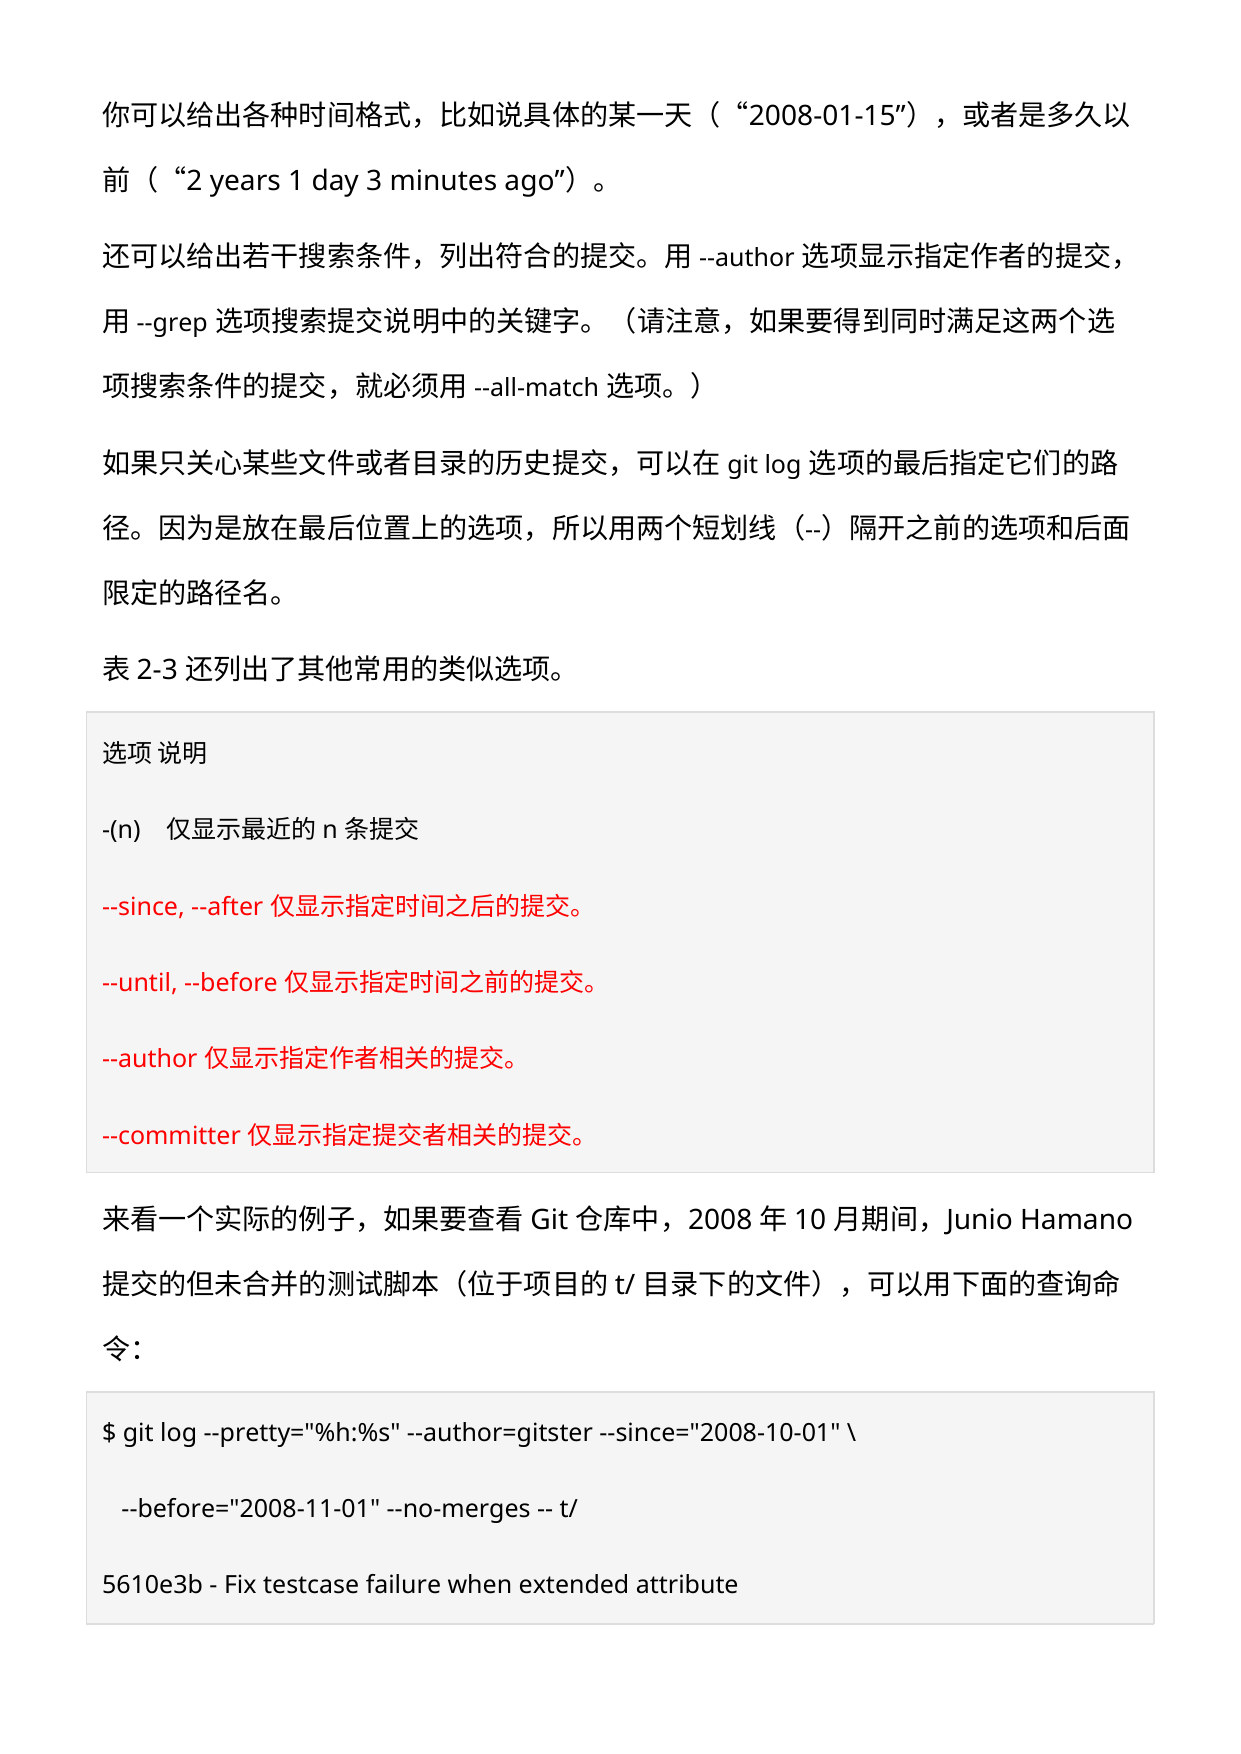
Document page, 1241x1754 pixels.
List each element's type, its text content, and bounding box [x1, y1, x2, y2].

text 来看一个实际的例子，如果要查看 Git 仓库中，2008 年 10 月期间，Junio Hamano 提交的但未合并的测试脚本（位于项目的 t/ 目录下的文件），可以用下面的查询命令： [102, 1185, 1138, 1380]
text 表 2-3 还列出了其他常用的类似选项。 [102, 635, 1138, 700]
text 你可以给出各种时间格式，比如说具体的某一天（“2008-01-15”），或者是多久以前（“2 years 1 day 3 minutes ago”）。 [102, 81, 1138, 211]
text $ git log --pretty="%h:%s" --author=gitster --since="2008-10-01" \ [87, 1393, 1153, 1464]
text --author 仅显示指定作者相关的提交。 [87, 1017, 1153, 1089]
text 5610e3b - Fix testcase failure when extended attribute [87, 1544, 1153, 1623]
text --committer 仅显示指定提交者相关的提交。 [87, 1093, 1153, 1172]
text --until, --before 仅显示指定时间之前的提交。 [87, 940, 1153, 1013]
text -(n) 仅显示最近的 n 条提交 [87, 787, 1153, 860]
text 如果只关心某些文件或者目录的历史提交，可以在 git log 选项的最后指定它们的路径。因为是放在最后位置上的选项，所以用两个短划线（--）隔开之前的选项和后面限定的路径名。 [102, 428, 1138, 623]
text 还可以给出若干搜索条件，列出符合的提交。用 --author 选项显示指定作者的提交，用 --grep 选项搜索提交说明中的关键字。（请注意，如果要得到同时满足这两个选项搜索条件的提交，就必须用 --all-match 选项。） [102, 222, 1138, 417]
text --before="2008-11-01" --no-merges -- t/ [87, 1468, 1153, 1540]
text --since, --after 仅显示指定时间之后的提交。 [87, 864, 1153, 937]
text 选项 说明 [87, 713, 1153, 784]
